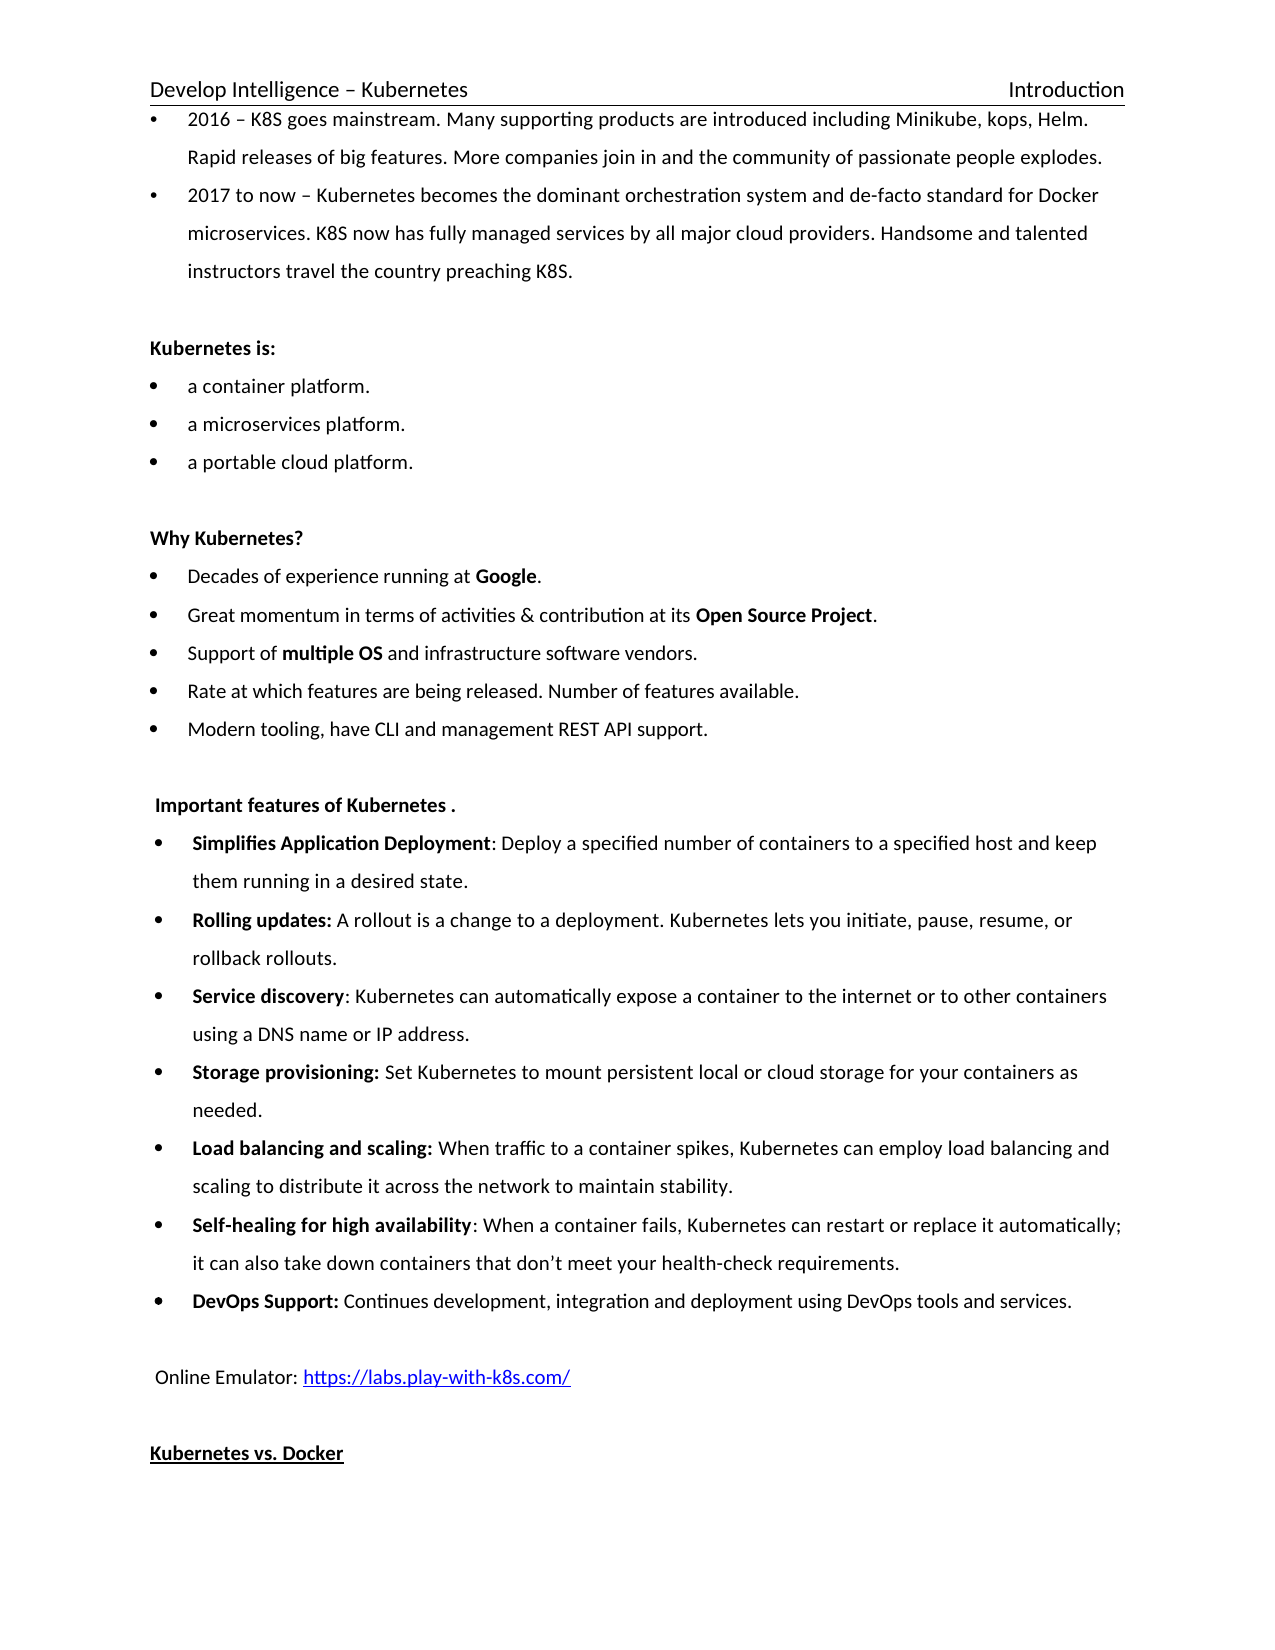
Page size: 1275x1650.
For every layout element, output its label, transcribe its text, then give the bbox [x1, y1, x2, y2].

list Storage provisioning: Set Kubernetes to mount persistent local or cloud storage for your containers as needed. [155, 1059, 1125, 1123]
text a microservices platform. [150, 411, 1125, 437]
list Load balancing and scaling: When traffic to a container spikes, Kubernetes can employ load balancing and scaling to distribute it across the network to maintain stability. [155, 1136, 1125, 1199]
list Great momentum in terms of activities & contribution at its Open Source Project. [150, 602, 1125, 627]
text a portable cloud platform. [150, 449, 1125, 475]
list Simplifies Application Deployment: Deploy a specified number of containers to a specified host and keep them running in a desired state. [155, 831, 1125, 894]
list Service discovery: Kubernetes can automatically expose a container to the internet or to other containers using a DNS name or IP address. [155, 983, 1125, 1047]
text Why Kubernetes? [150, 526, 1125, 551]
text Online Emulator: https://labs.play-with-k8s.com/ [155, 1364, 1120, 1390]
list DevOps Support: Continues development, integration and deployment using DevOps tools and services. [155, 1288, 1120, 1313]
list 2016 – K8S goes mainstream. Many supporting products are introduced including Minikube, kops, Helm. Rapid releases of big features. More companies join in and the community of passionate people explodes. [150, 106, 1125, 170]
list 2017 to now – Kubernetes becomes the dominant orchestration system and de-facto standard for Docker microservices. K8S now has fully managed services by all major cloud providers. Handsome and talented instructors travel the country preaching K8S. [150, 182, 1125, 284]
list Self-healing for high availability: When a container fails, Kubernetes can restart or replace it automatically; it can also take down containers that don’t meet your health-check requirements. [155, 1212, 1125, 1275]
text Kubernetes is: [150, 335, 1125, 360]
list Rate at which features are being released. Number of features available. [150, 678, 1125, 703]
list Decades of experience running at Google. [150, 564, 1125, 589]
list Support of multiple OS and infrastructure software vendors. [150, 640, 1125, 665]
text Kubernetes vs. Docker [150, 1441, 1120, 1466]
text Important features of Kubernetes . [155, 792, 1120, 818]
list Rolling updates: A rollout is a change to a deployment. Kubernetes lets you initiate, pause, resume, or rollback rollouts. [155, 907, 1125, 970]
text a container platform. [150, 373, 1125, 398]
list Modern tooling, have CLI and management REST API support. [150, 716, 1120, 742]
